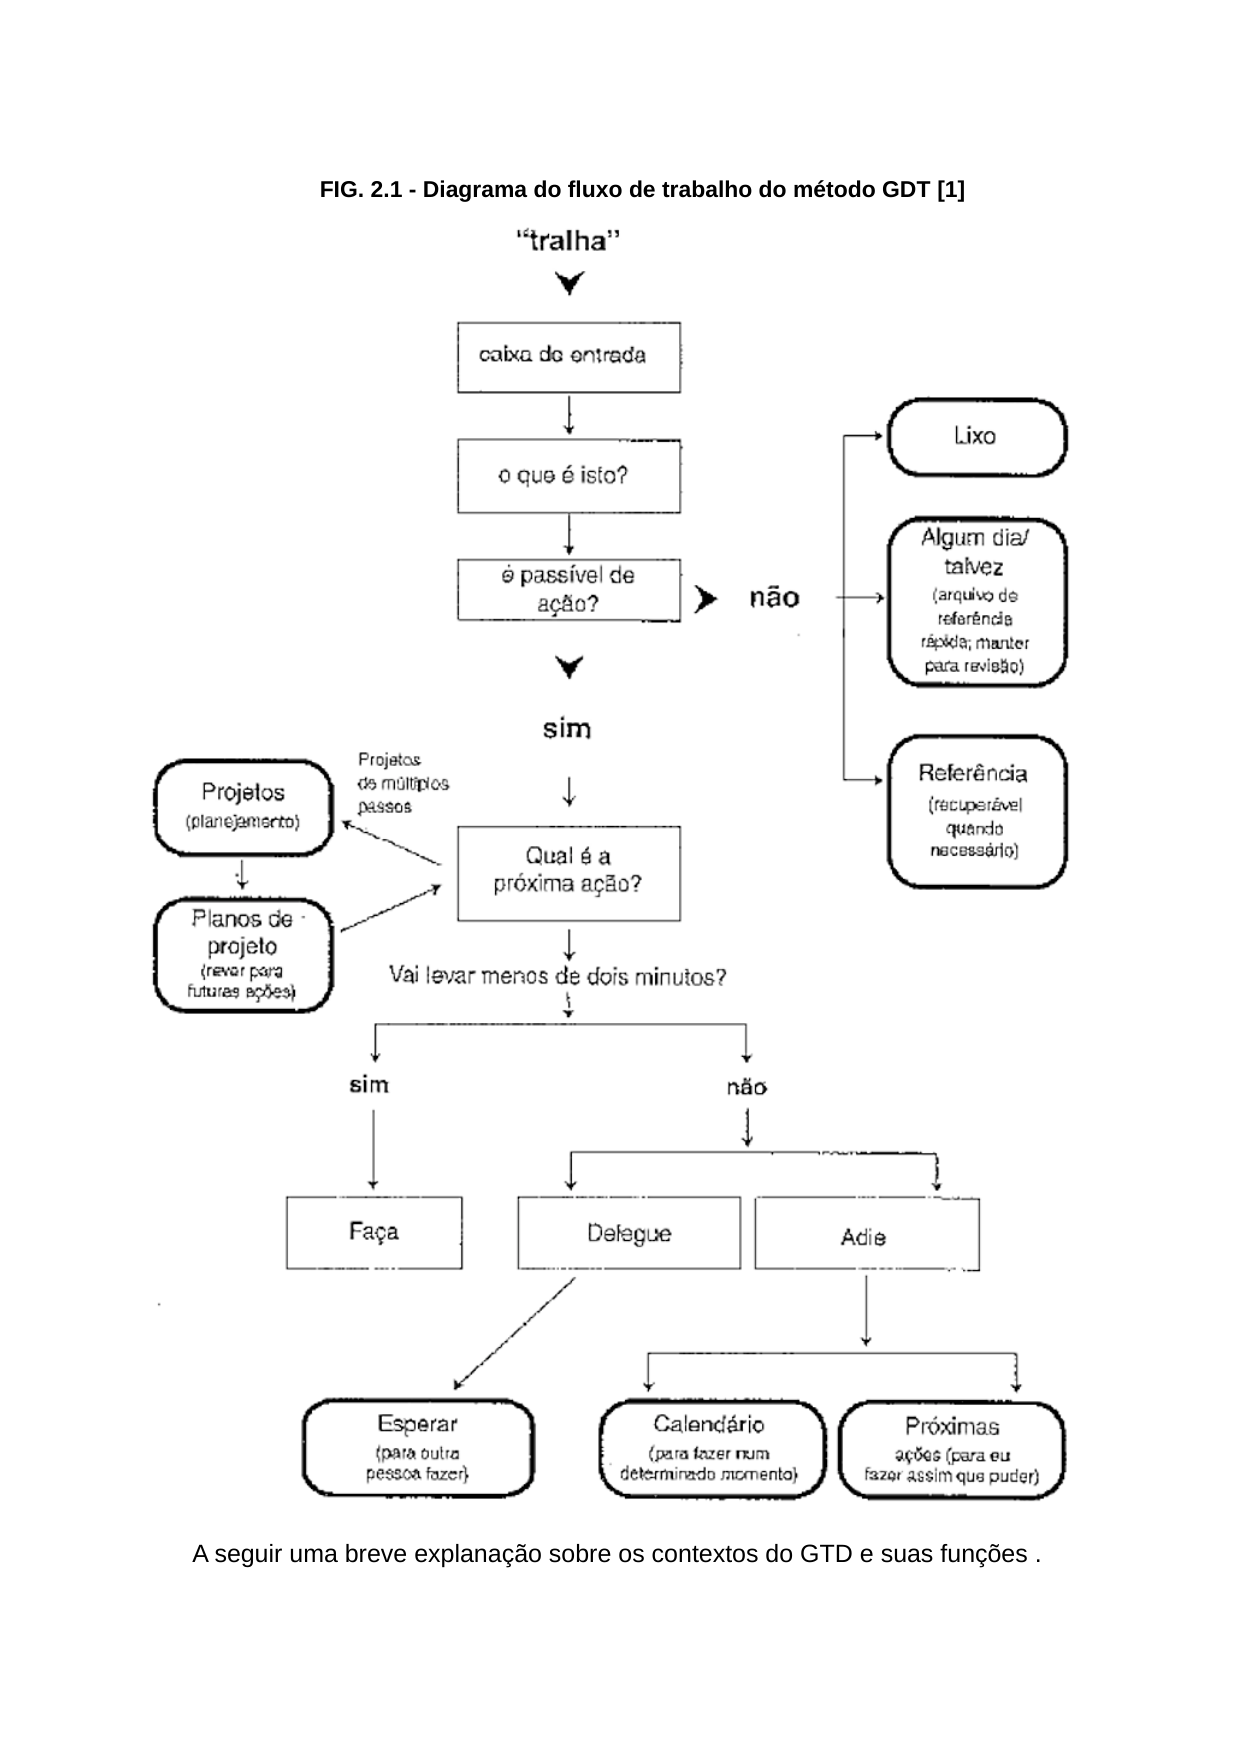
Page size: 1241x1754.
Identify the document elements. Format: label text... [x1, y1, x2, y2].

text FIG. .1 - Diagrama do fluxo de trabalho do método GDT [148, 176, 1092, 203]
picture [147, 213, 1080, 1512]
